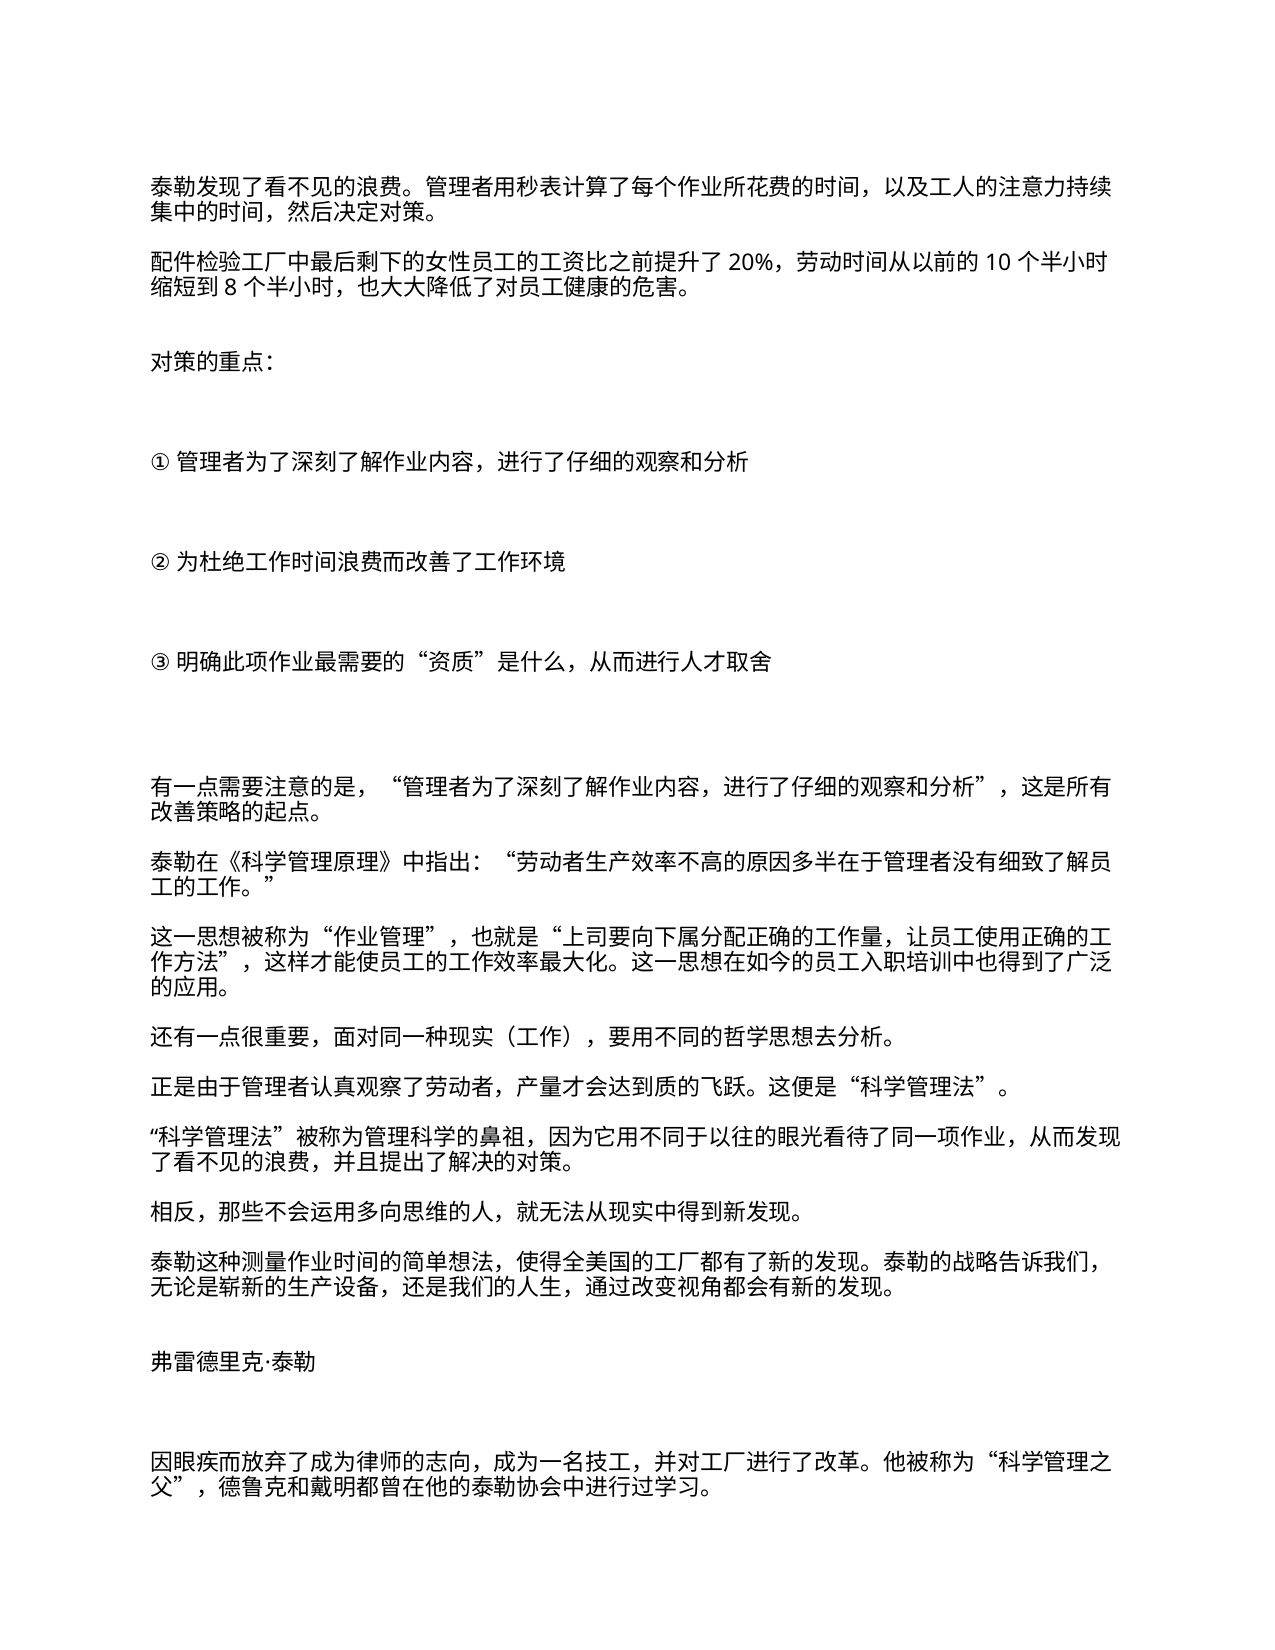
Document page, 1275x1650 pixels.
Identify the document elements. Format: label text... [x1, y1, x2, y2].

text 有一点需要注意的是，“管理者为了深刻了解作业内容，进行了仔细的观察和分析”，这是所有改善策略的起点。 [150, 775, 1125, 825]
text ① 管理者为了深刻了解作业内容，进行了仔细的观察和分析 [150, 450, 1125, 475]
text 这一思想被称为“作业管理”，也就是“上司要向下属分配正确的工作量，让员工使用正确的工作方法”，这样才能使员工的工作效率最大化。这一思想在如今的员工入职培训中也得到了广泛的应用。 [150, 925, 1125, 1000]
text 弗雷德里克·泰勒 [150, 1350, 1125, 1375]
text “科学管理法”被称为管理科学的鼻祖，因为它用不同于以往的眼光看待了同一项作业，从而发现了看不见的浪费，并且提出了解决的对策。 [150, 1125, 1125, 1175]
text ③ 明确此项作业最需要的“资质”是什么，从而进行人才取舍 [150, 650, 1125, 675]
text 泰勒发现了看不见的浪费。管理者用秒表计算了每个作业所花费的时间，以及工人的注意力持续集中的时间，然后决定对策。 [150, 175, 1125, 225]
text 泰勒这种测量作业时间的简单想法，使得全美国的工厂都有了新的发现。泰勒的战略告诉我们，无论是崭新的生产设备，还是我们的人生，通过改变视角都会有新的发现。 [150, 1250, 1125, 1300]
text 相反，那些不会运用多向思维的人，就无法从现实中得到新发现。 [150, 1200, 1125, 1225]
text 对策的重点： [150, 350, 1125, 375]
text 正是由于管理者认真观察了劳动者，产量才会达到质的飞跃。这便是“科学管理法”。 [150, 1075, 1125, 1100]
text 还有一点很重要，面对同一种现实（工作），要用不同的哲学思想去分析。 [150, 1025, 1125, 1050]
text 因眼疾而放弃了成为律师的志向，成为一名技工，并对工厂进行了改革。他被称为“科学管理之父”，德鲁克和戴明都曾在他的泰勒协会中进行过学习。 [150, 1450, 1125, 1500]
text 泰勒在《科学管理原理》中指出：“劳动者生产效率不高的原因多半在于管理者没有细致了解员工的工作。” [150, 850, 1125, 900]
text 配件检验工厂中最后剩下的女性员工的工资比之前提升了 20%，劳动时间从以前的 10 个半小时缩短到 8 个半小时，也大大降低了对员工健康的危害。 [150, 250, 1125, 300]
text ② 为杜绝工作时间浪费而改善了工作环境 [150, 550, 1125, 575]
